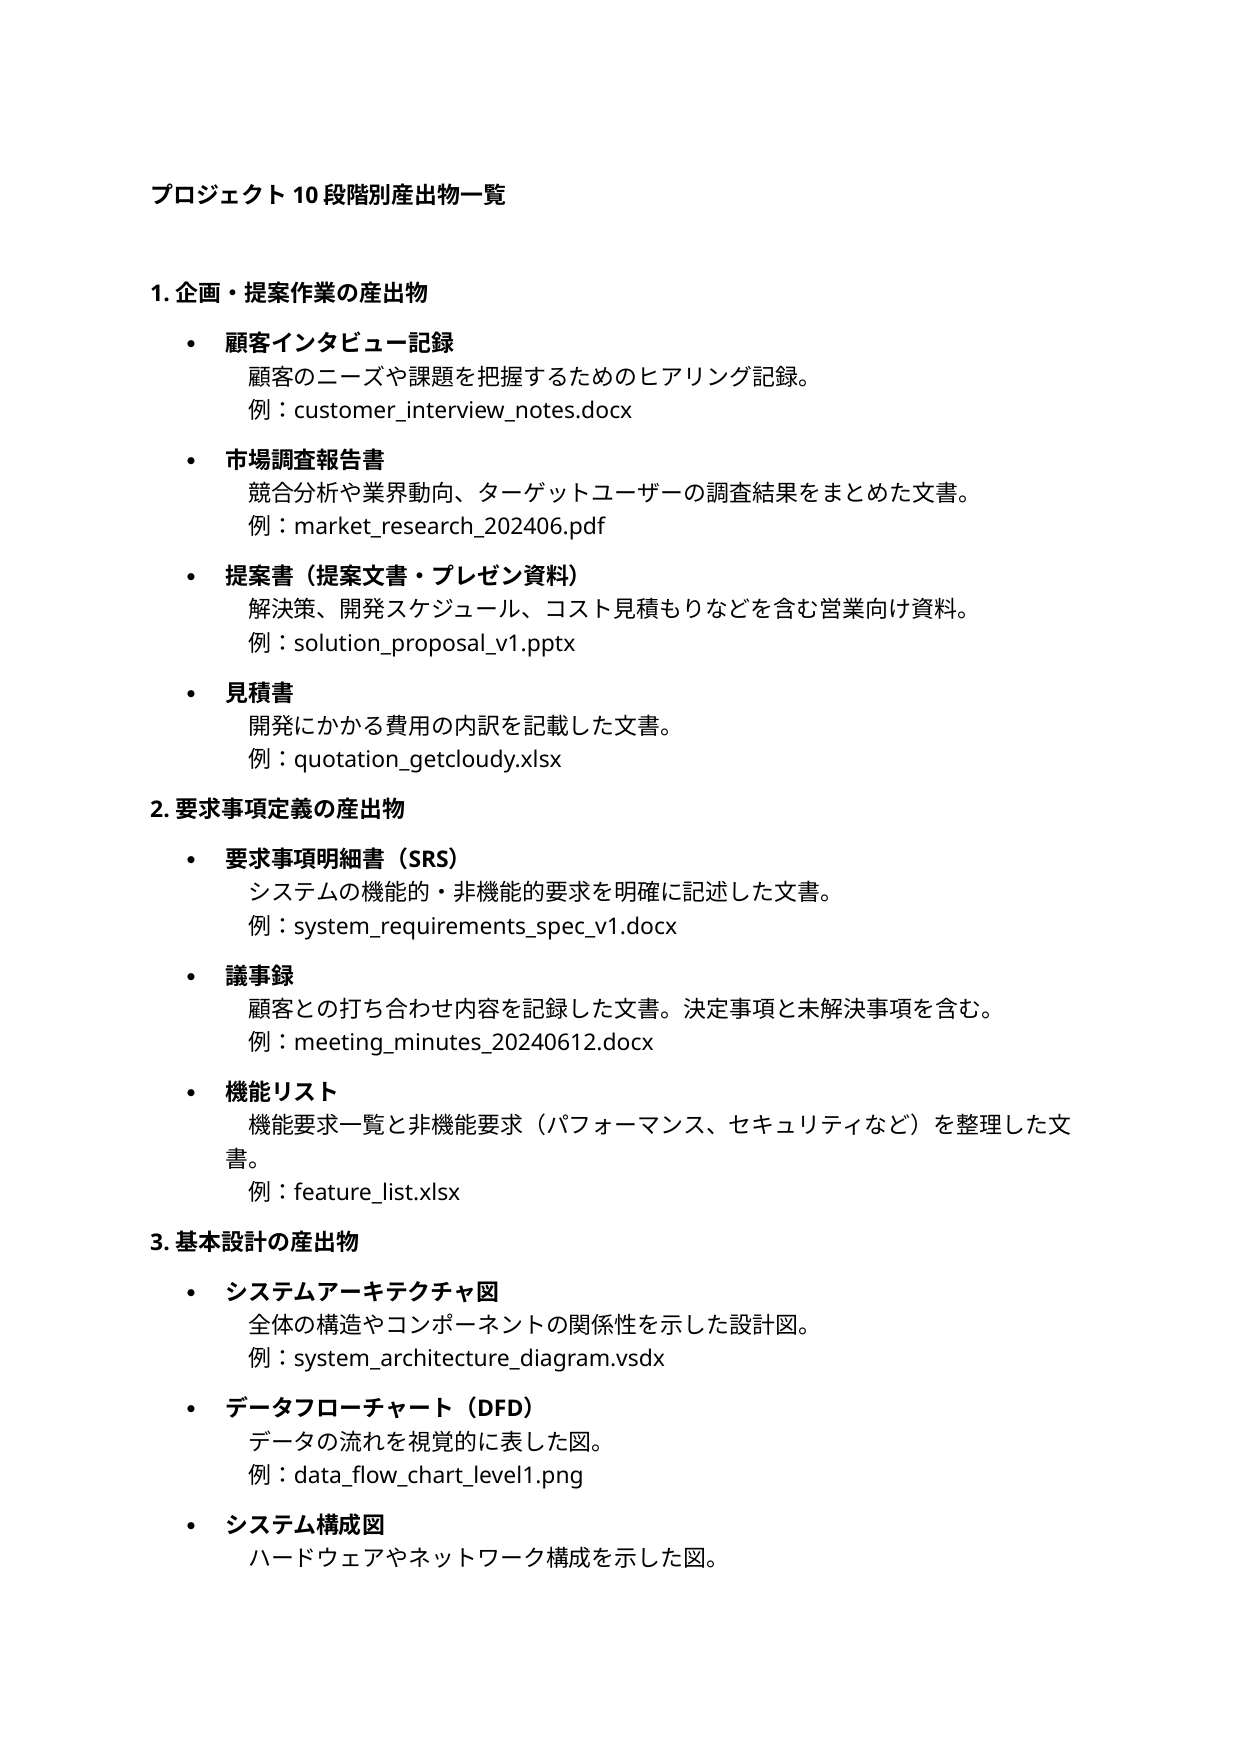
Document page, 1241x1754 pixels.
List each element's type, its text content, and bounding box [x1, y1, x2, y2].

list データフローチャート（DFD） データの流れを視覚的に表した図。 例：data_flow_chart_level1.png [187, 1390, 1090, 1490]
text プロジェクト10段階別産出物一覧 [150, 177, 1090, 211]
text 1. 企画・提案作業の産出物 [150, 275, 1090, 308]
list 市場調査報告書 競合分析や業界動向、ターゲットユーザーの調査結果をまとめた文書。 例：market_research_202406.pdf [187, 442, 1090, 541]
list 機能リスト 機能要求一覧と非機能要求（パフォーマンス、セキュリティなど）を整理した文書。 例：feature_list.xlsx [187, 1074, 1090, 1207]
list 顧客インタビュー記録 顧客のニーズや課題を把握するためのヒアリング記録。 例：customer_interview_notes.docx [187, 325, 1090, 425]
list システム構成図 ハードウェアやネットワーク構成を示した図。 例：infra_diagram.pdf [187, 1507, 1090, 1573]
list 見積書 開発にかかる費用の内訳を記載した文書。 例：quotation_getcloudy.xlsx [187, 674, 1090, 774]
list 要求事項明細書（SRS） システムの機能的・非機能的要求を明確に記述した文書。 例：system_requirements_spec_v1.docx [187, 841, 1090, 941]
list システムアーキテクチャ図 全体の構造やコンポーネントの関係性を示した設計図。 例：system_architecture_diagram.vsdx [187, 1274, 1090, 1373]
list 提案書（提案文書・プレゼン資料） 解決策、開発スケジュール、コスト見積もりなどを含む営業向け資料。 例：solution_proposal_v1.pptx [187, 558, 1090, 658]
text 3. 基本設計の産出物 [150, 1224, 1090, 1257]
list 議事録 顧客との打ち合わせ内容を記録した文書。決定事項と未解決事項を含む。 例：meeting_minutes_20240612.docx [187, 957, 1090, 1057]
text 2. 要求事項定義の産出物 [150, 791, 1090, 824]
